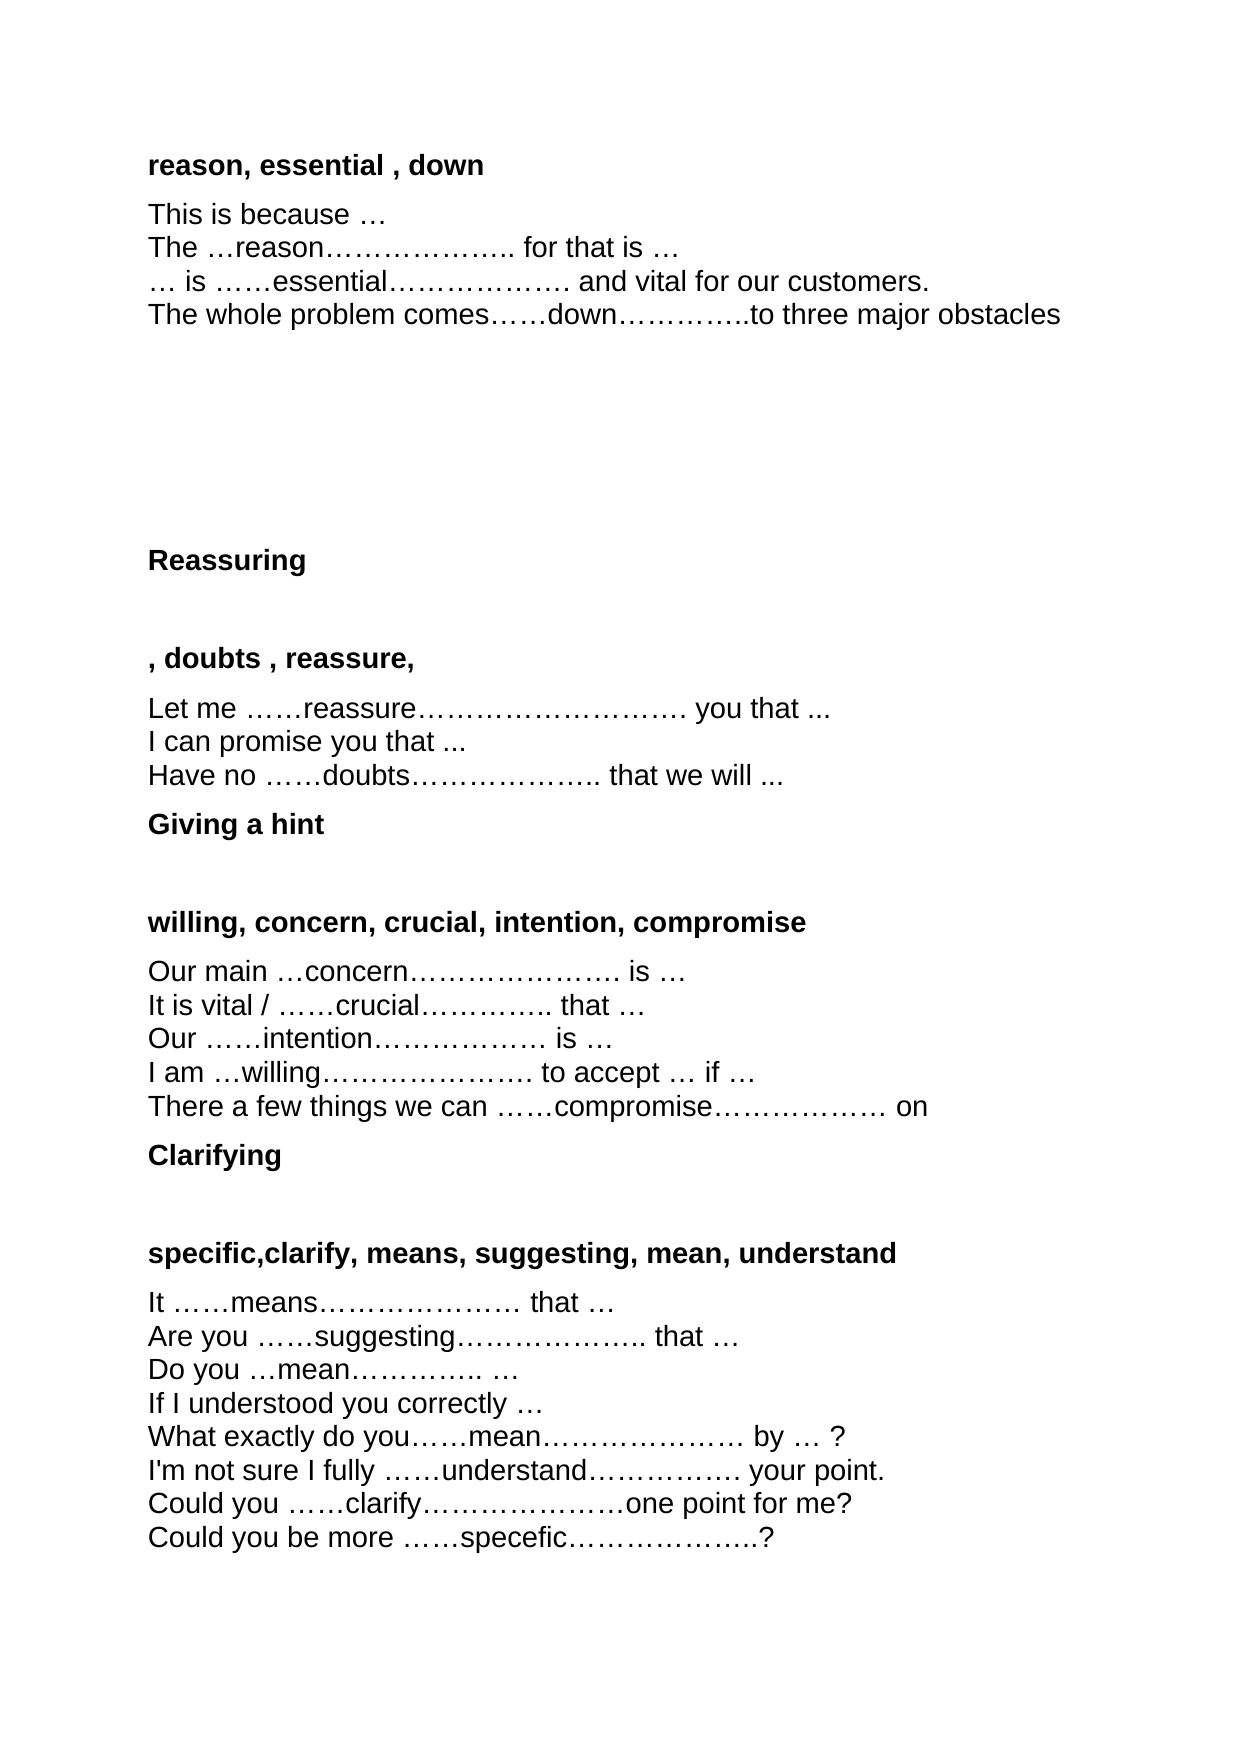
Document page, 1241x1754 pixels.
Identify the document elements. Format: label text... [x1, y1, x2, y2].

text Let me ……reassure………………………. you that ... I can promise you that ... Have no ……doubts……………….. that we will ... [148, 691, 1093, 791]
text Giving a hint [148, 807, 1093, 841]
text Reassuring [148, 543, 1093, 577]
text willing, concern, crucial, intention, compromise [148, 905, 1093, 939]
text Our main …concern…………………. is … It is vital / ……crucial………….. that … Our ……intention……………… is … I am …willing…………………. to accept … if … There a few things we can ……compromise……………… on [148, 954, 1093, 1122]
text specific,clarify, means, suggesting, mean, understand [148, 1236, 1093, 1270]
text , doubts , reassure, [148, 642, 1093, 675]
text It ……means………………… that … Are you ……suggesting……………….. that … Do you …mean………….. … If I understood you correctly … What exactly do you……mean………………… by … ? I'm not sure I fully ……understand……………. your point. Could you ……clarify…………………one point for me? Could you be more ……specefic………………..? [148, 1285, 1093, 1582]
text Clarifying [148, 1138, 1093, 1171]
text reason, essential , down [148, 148, 1093, 181]
